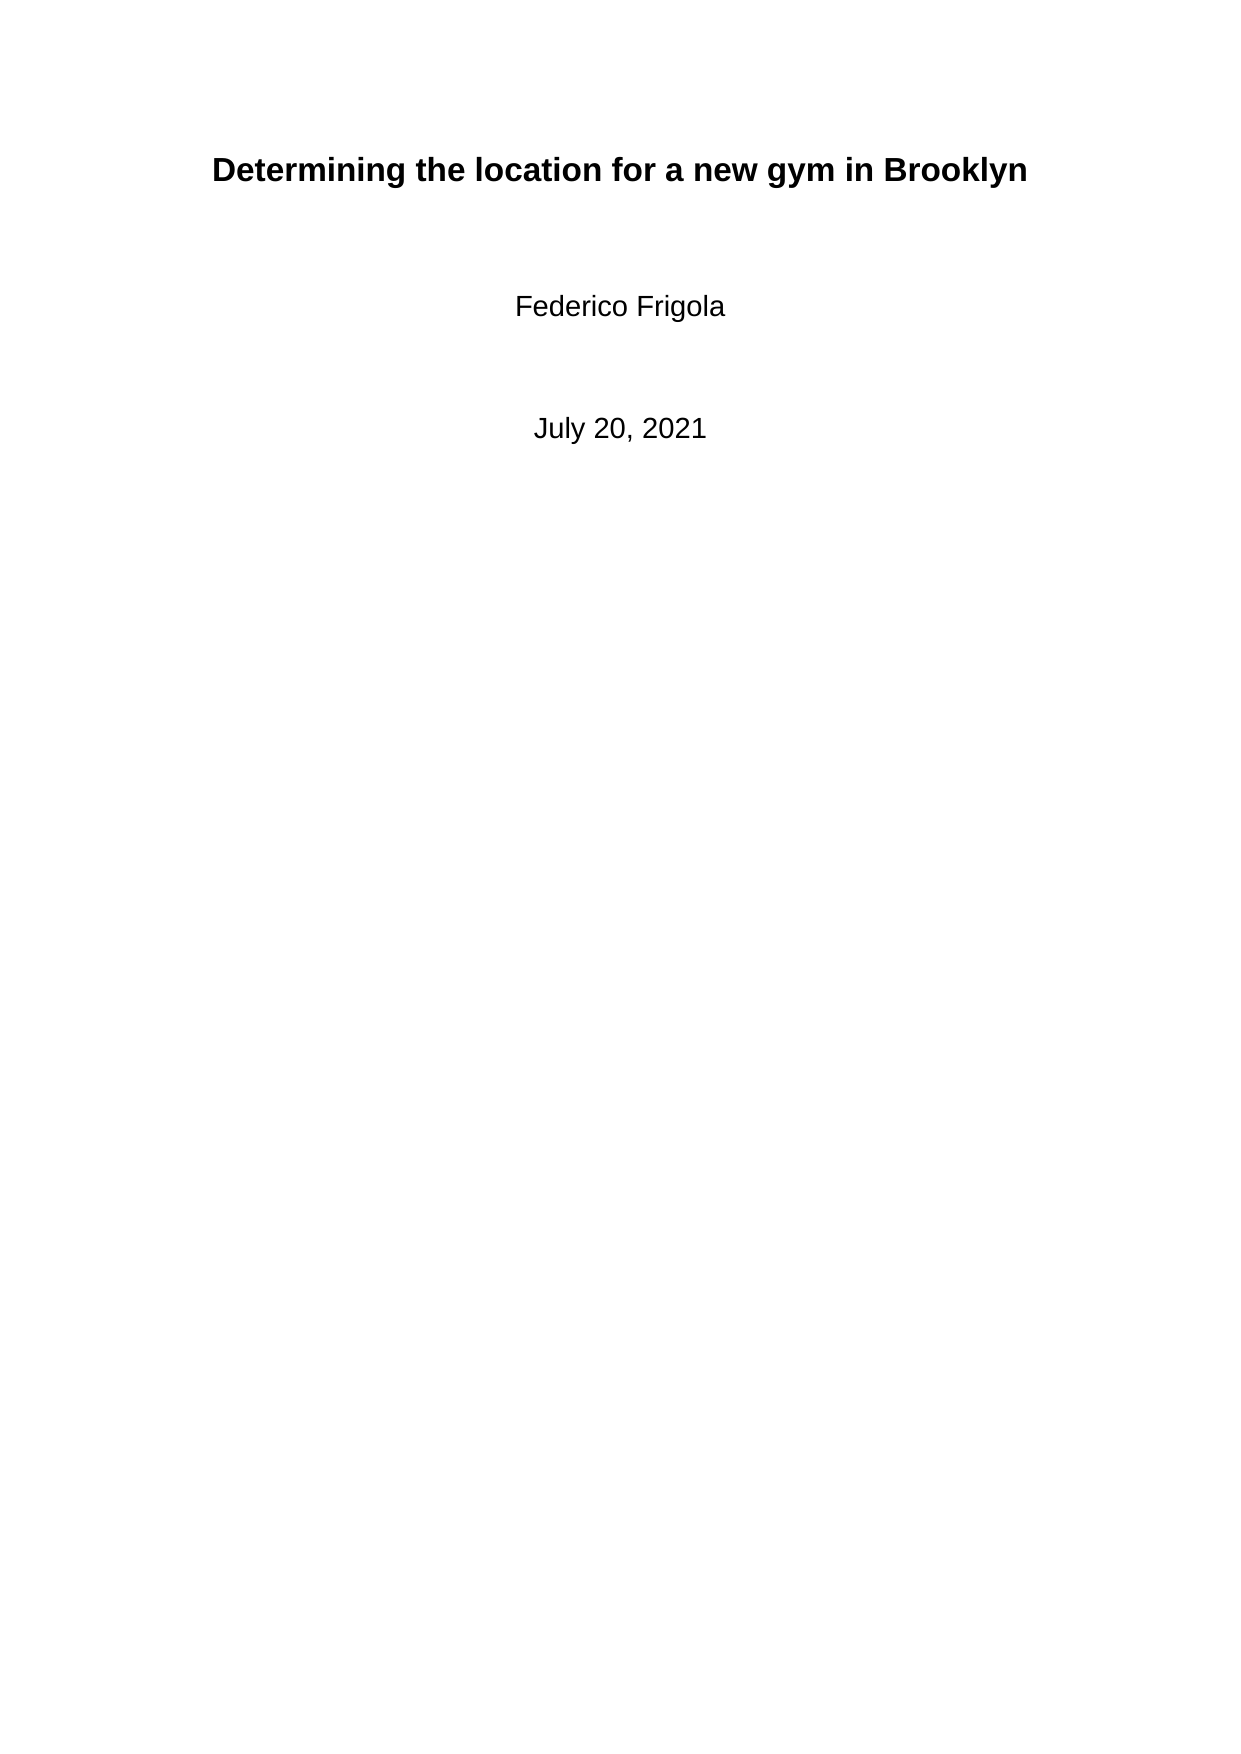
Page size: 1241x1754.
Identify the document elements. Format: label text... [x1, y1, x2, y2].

text Determining the location for a new gym in Brooklyn [148, 150, 1092, 188]
text July 20, 2021 [148, 411, 1092, 445]
text Federico Frigola [148, 289, 1092, 322]
